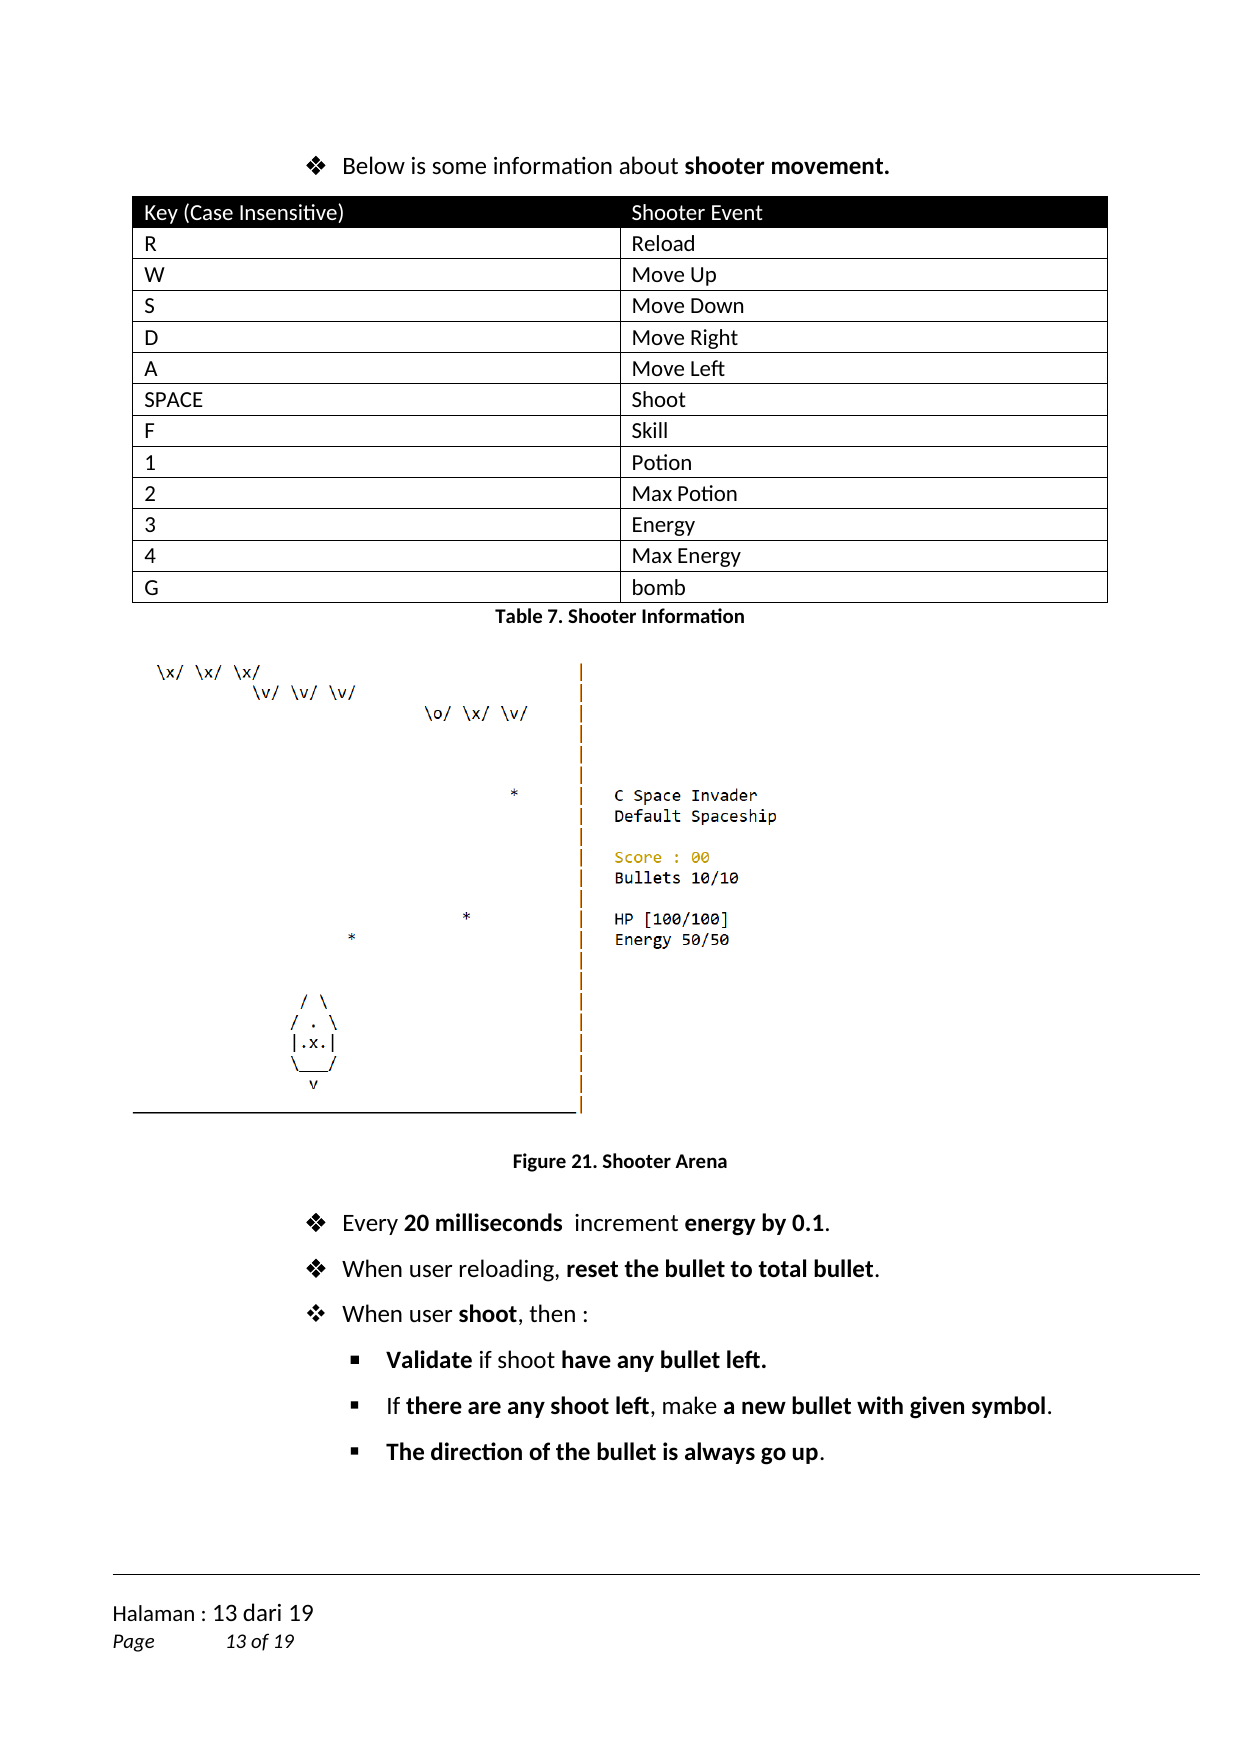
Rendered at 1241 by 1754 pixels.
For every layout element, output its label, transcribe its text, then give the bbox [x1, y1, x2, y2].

table_cell G [133, 572, 620, 602]
table_cell R [133, 228, 620, 258]
text Table 7. Shooter Information [112, 603, 1128, 628]
list Validate if shoot have any bullet left. [349, 1344, 1128, 1375]
table_cell Energy [621, 509, 1107, 539]
table_cell bomb [621, 572, 1107, 602]
list The direction of the bullet is always go up. [349, 1436, 1128, 1466]
table_cell 3 [133, 509, 620, 539]
table_cell F [133, 416, 620, 446]
list When user shoot, then : [304, 1299, 1128, 1329]
table_cell Move Right [621, 322, 1107, 352]
table_cell Max Energy [621, 541, 1107, 571]
table_cell D [133, 322, 620, 352]
text Figure 21. Shooter Arena [112, 1148, 1128, 1174]
table_header Shooter Event [621, 197, 1107, 227]
table_cell Potion [621, 447, 1107, 477]
table_cell W [133, 259, 620, 289]
table_cell Shoot [621, 384, 1107, 414]
table_cell Move Up [621, 259, 1107, 289]
list Every 20 milliseconds increment energy by 0.1. [304, 1207, 1128, 1238]
list Below is some information about shooter movement. [304, 150, 1128, 181]
table_cell 1 [133, 447, 620, 477]
table_cell A [133, 353, 620, 383]
table_cell Reload [621, 228, 1107, 258]
table_cell Max Potion [621, 478, 1107, 508]
table_cell S [133, 291, 620, 321]
list When user reloading, reset the bullet to total bullet. [304, 1253, 1128, 1283]
table_header Key (Case Insensitive) [133, 197, 620, 227]
table_cell 4 [133, 541, 620, 571]
table_cell 2 [133, 478, 620, 508]
table_cell Skill [621, 416, 1107, 446]
table_cell Move Left [621, 353, 1107, 383]
table_cell SPACE [133, 384, 620, 414]
picture [132, 662, 1108, 1133]
list If there are any shoot left, make a new bullet with given symbol. [349, 1390, 1128, 1421]
table_cell Move Down [621, 291, 1107, 321]
